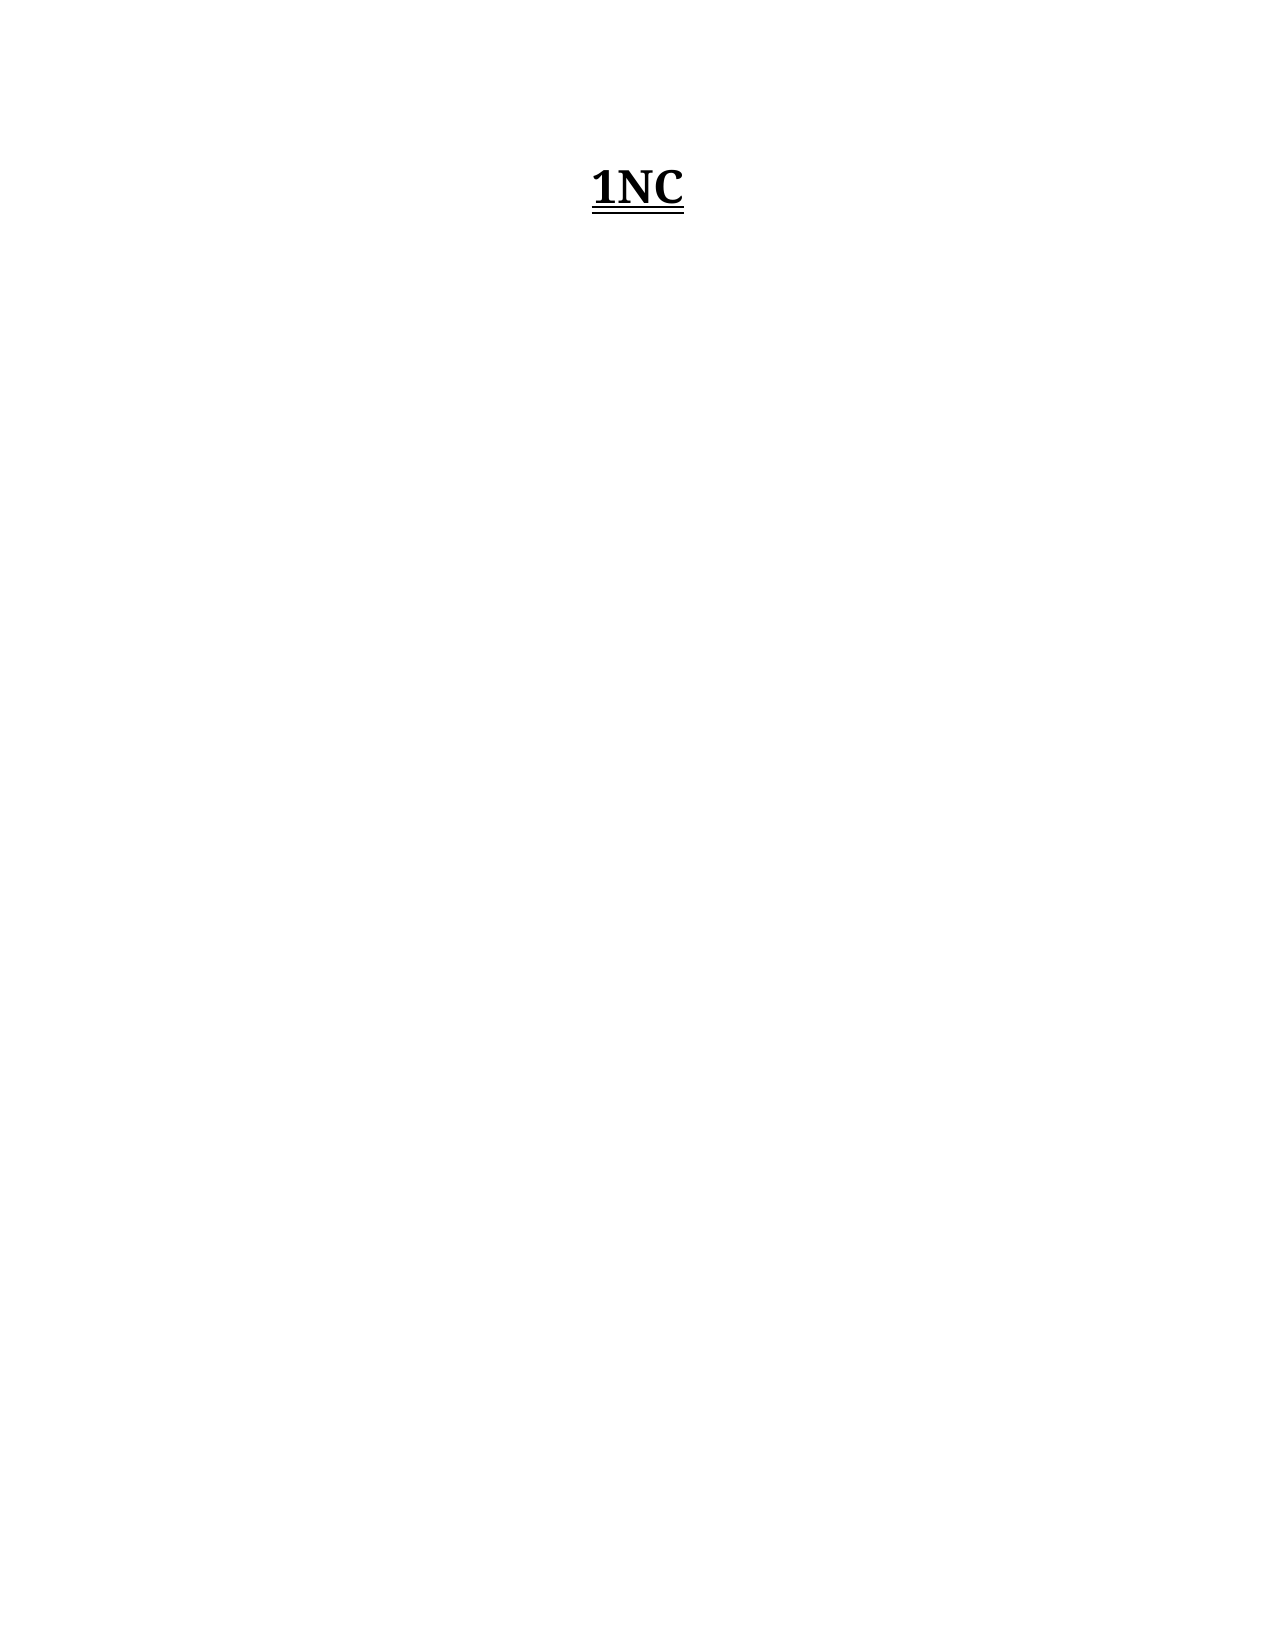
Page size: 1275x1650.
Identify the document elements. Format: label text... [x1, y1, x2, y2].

subtitle 1NC [150, 154, 1125, 217]
